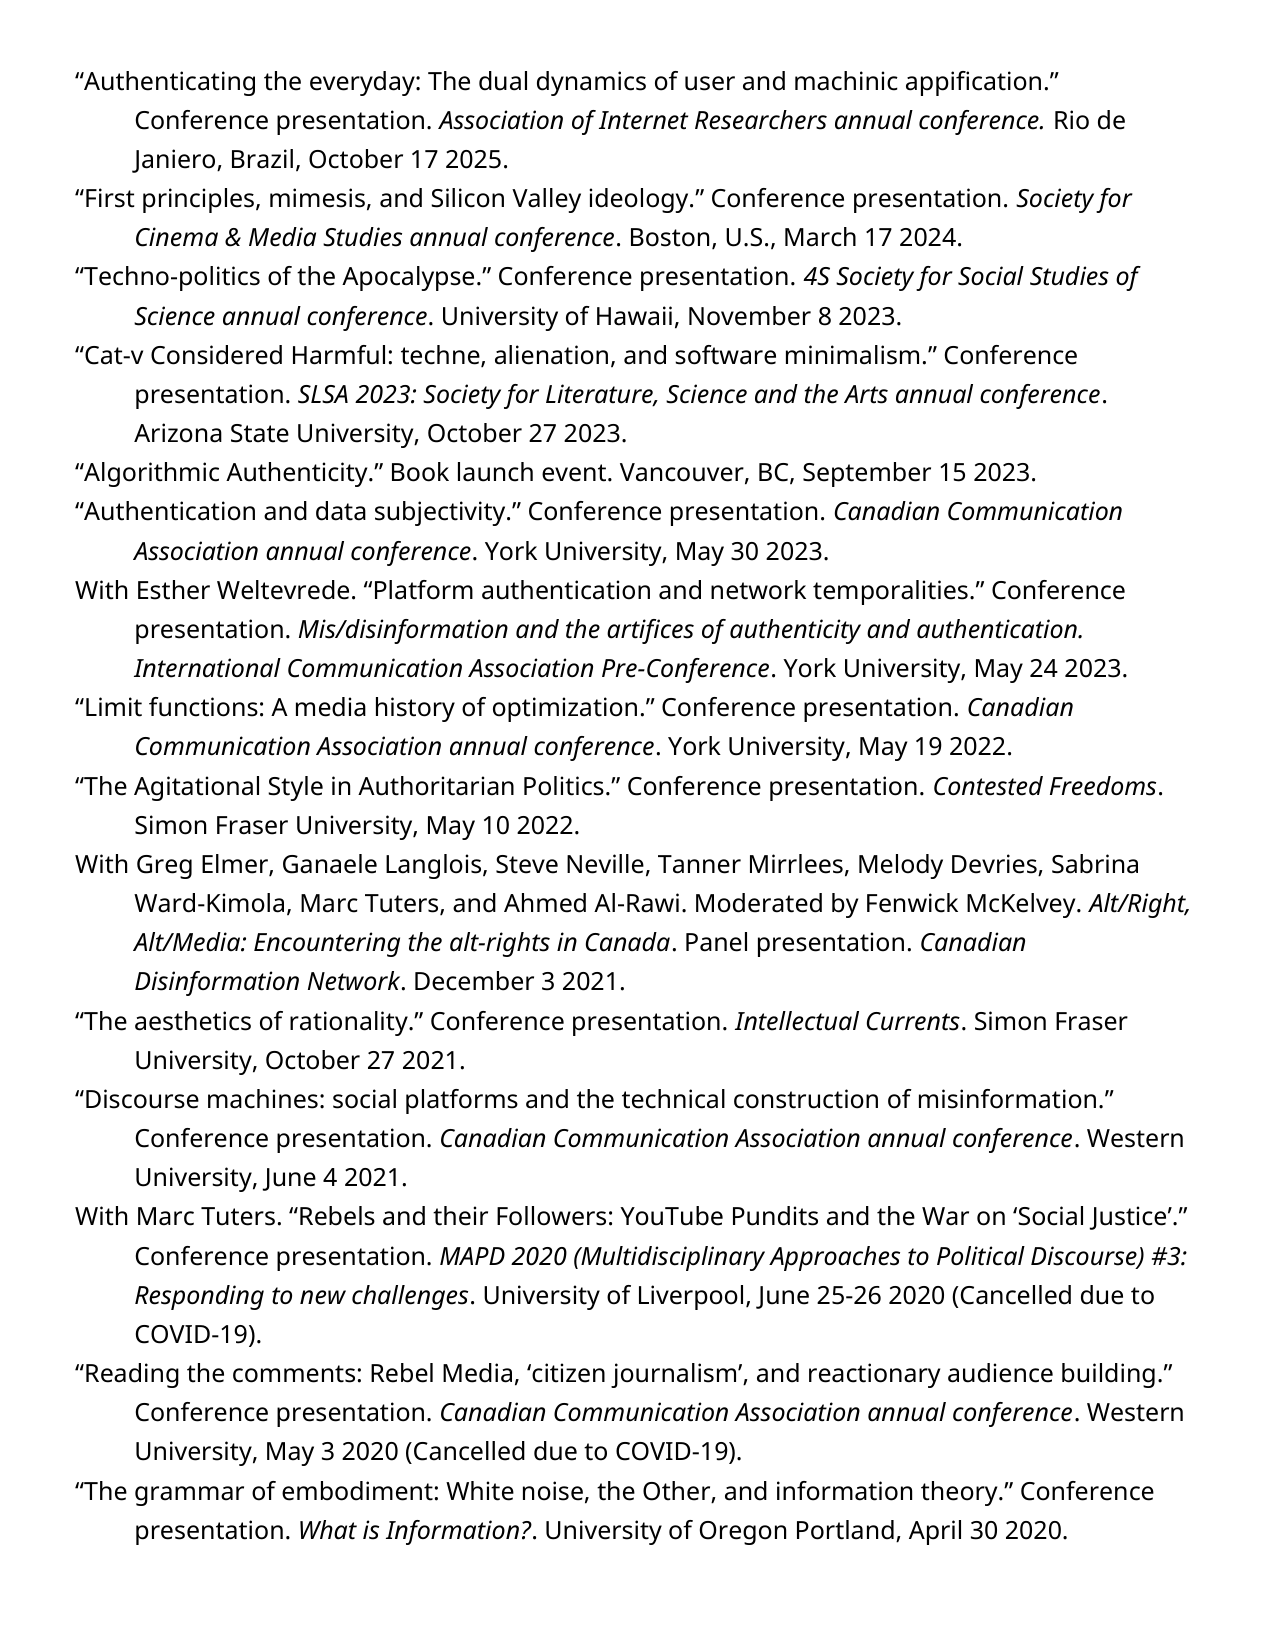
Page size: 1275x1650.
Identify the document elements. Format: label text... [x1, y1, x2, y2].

text “Algorithmic Authenticity.” Book launch event. Vancouver, BC, September 15 2023. [75, 455, 1200, 489]
text “The aesthetics of rationality.” Conference presentation. Intellectual Currents. Simon Fraser University, October 27 2021. [75, 1003, 1200, 1076]
text “Cat-v Considered Harmful: techne, alienation, and software minimalism.” Conference presentation. SLSA 2023: Society for Literature, Science and the Arts annual conference. Arizona State University, October 27 2023. [75, 337, 1200, 450]
text “Authenticating the everyday: The dual dynamics of user and machinic appification.” Conference presentation. Association of Internet Researchers annual conference. Rio de Janiero, Brazil, October 17 2025. [75, 63, 1200, 176]
text With Marc Tuters. “Rebels and their Followers: YouTube Pundits and the War on ‘Social Justice’.” Conference presentation. MAPD 2020 (Multidisciplinary Approaches to Political Discourse) #3: Responding to new challenges. University of Liverpool, June 25-26 2020 (Cancelled due to COVID-19). [75, 1199, 1200, 1351]
text “The Agitational Style in Authoritarian Politics.” Conference presentation. Contested Freedoms. Simon Fraser University, May 10 2022. [75, 768, 1200, 841]
text “The grammar of embodiment: White noise, the Other, and information theory.” Conference presentation. What is Information?. University of Oregon Portland, April 30 2020. [75, 1473, 1200, 1546]
text “Discourse machines: social platforms and the technical construction of misinformation.” Conference presentation. Canadian Communication Association annual conference. Western University, June 4 2021. [75, 1081, 1200, 1194]
text “Limit functions: A media history of optimization.” Conference presentation. Canadian Communication Association annual conference. York University, May 19 2022. [75, 690, 1200, 763]
text “First principles, mimesis, and Silicon Valley ideology.” Conference presentation. Society for Cinema & Media Studies annual conference. Boston, U.S., March 17 2024. [75, 181, 1200, 254]
text “Authentication and data subjectivity.” Conference presentation. Canadian Communication Association annual conference. York University, May 30 2023. [75, 494, 1200, 567]
text With Esther Weltevrede. “Platform authentication and network temporalities.” Conference presentation. Mis/disinformation and the artifices of authenticity and authentication. International Communication Association Pre-Conference. York University, May 24 2023. [75, 572, 1200, 685]
text “Techno-politics of the Apocalypse.” Conference presentation. 4S Society for Social Studies of Science annual conference. University of Hawaii, November 8 2023. [75, 259, 1200, 332]
text With Greg Elmer, Ganaele Langlois, Steve Neville, Tanner Mirrlees, Melody Devries, Sabrina Ward-Kimola, Marc Tuters, and Ahmed Al-Rawi. Moderated by Fenwick McKelvey. Alt/Right, Alt/Media: Encountering the alt-rights in Canada. Panel presentation. Canadian Disinformation Network. December 3 2021. [75, 846, 1200, 998]
text “Reading the comments: Rebel Media, ‘citizen journalism’, and reactionary audience building.” Conference presentation. Canadian Communication Association annual conference. Western University, May 3 2020 (Cancelled due to COVID-19). [75, 1356, 1200, 1468]
